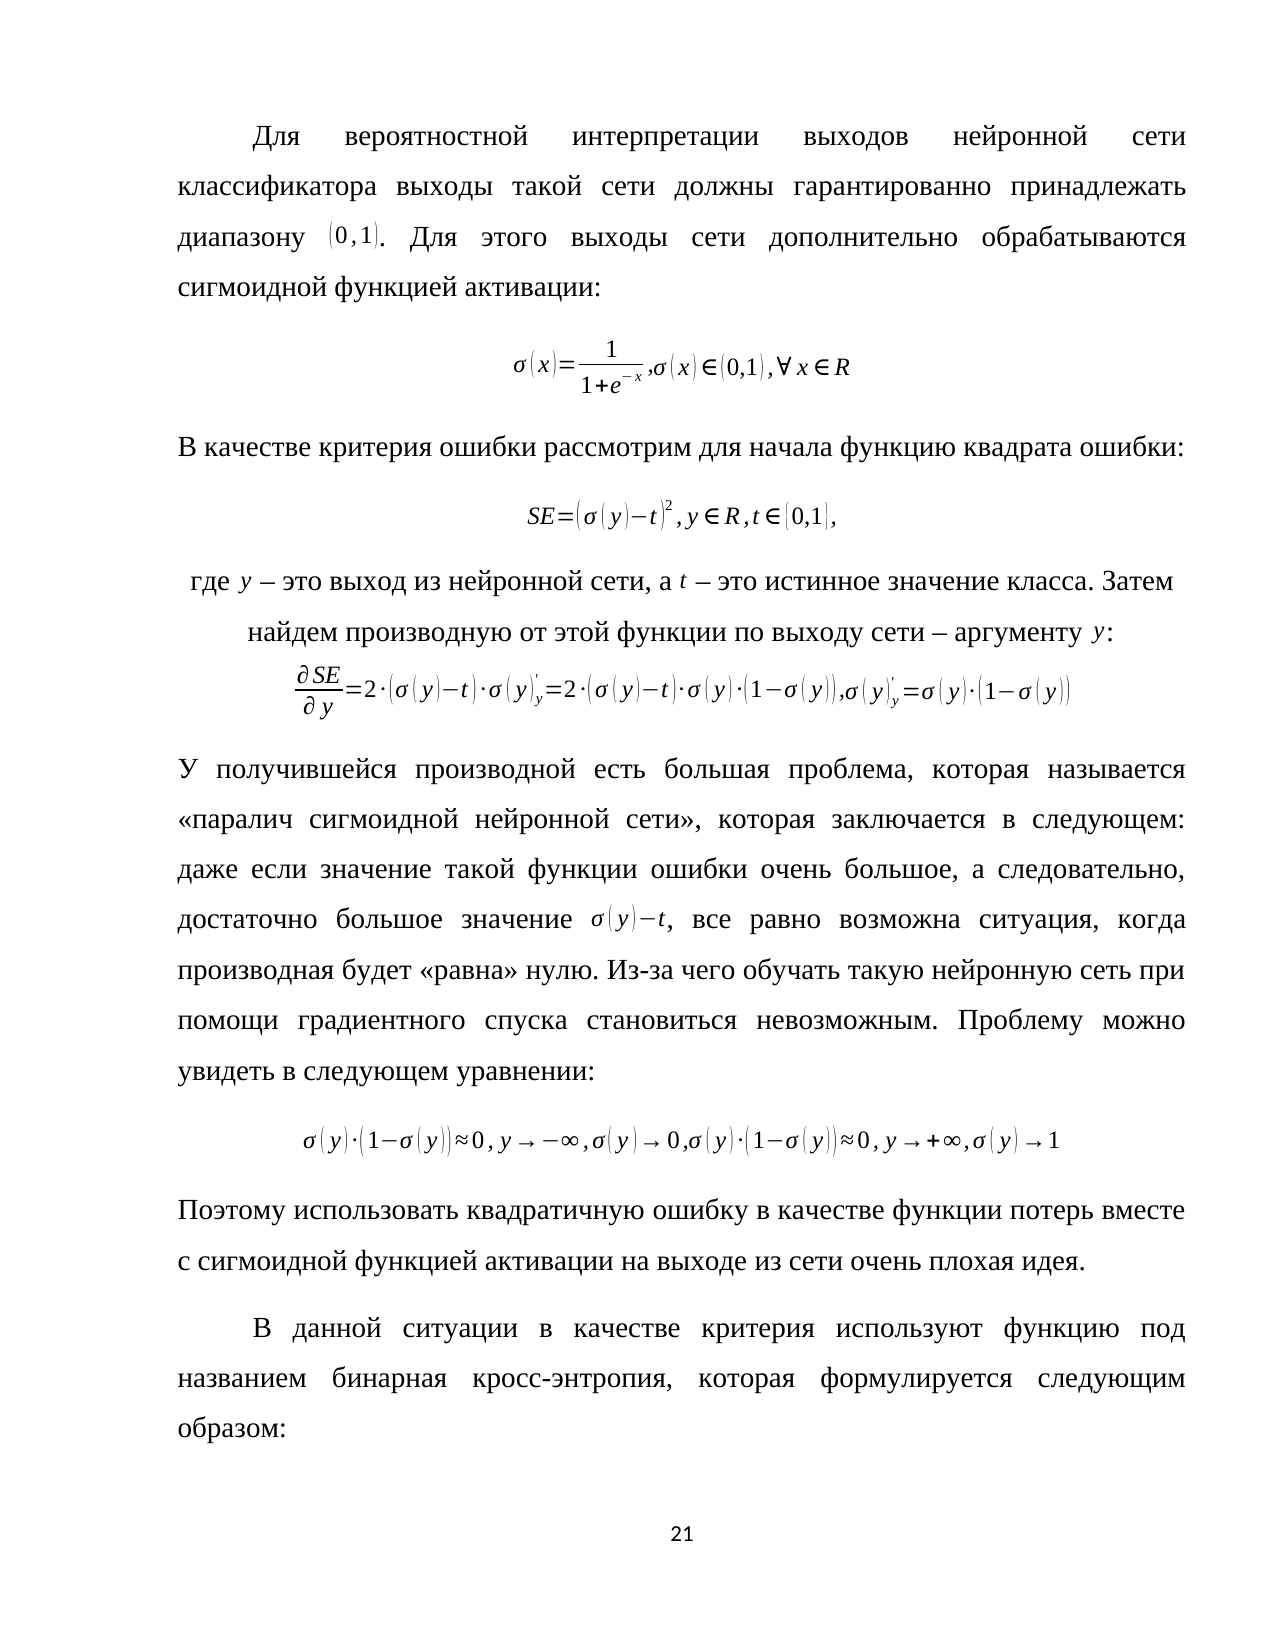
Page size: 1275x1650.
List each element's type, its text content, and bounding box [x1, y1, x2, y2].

text где – это выход из нейронной сети, а – это истинное значение класса. Затем найдем производную от этой функции по выходу сети – аргументу : [177, 563, 1186, 720]
text В качестве критерия ошибки рассмотрим для начала функцию квадрата ошибки: [177, 429, 1186, 463]
text В данной ситуации в качестве критерия используют функцию под названием бинарная кросс-энтропия, которая формулируется следующим образом: [177, 1310, 1186, 1444]
text Поэтому использовать квадратичную ошибку в качестве функции потерь вместе с сигмоидной функцией активации на выходе из сети очень плохая идея. [177, 1192, 1186, 1276]
text Для вероятностной интерпретации выходов нейронной сети классификатора выходы такой сети должны гарантированно принадлежать диапазону . Для этого выходы сети дополнительно обрабатываются сигмоидной функцией активации: [177, 118, 1186, 303]
text У получившейся производной есть большая проблема, которая называется «паралич сигмоидной нейронной сети», которая заключается в следующем: даже если значение такой функции ошибки очень большое, а следовательно, достаточно большое значение , все равно возможна ситуация, когда производная будет «равна» нулю. Из-за чего обучать такую нейронную сеть при помощи градиентного спуска становиться невозможным. Проблему можно увидеть в следующем уравнении: [177, 751, 1186, 1086]
